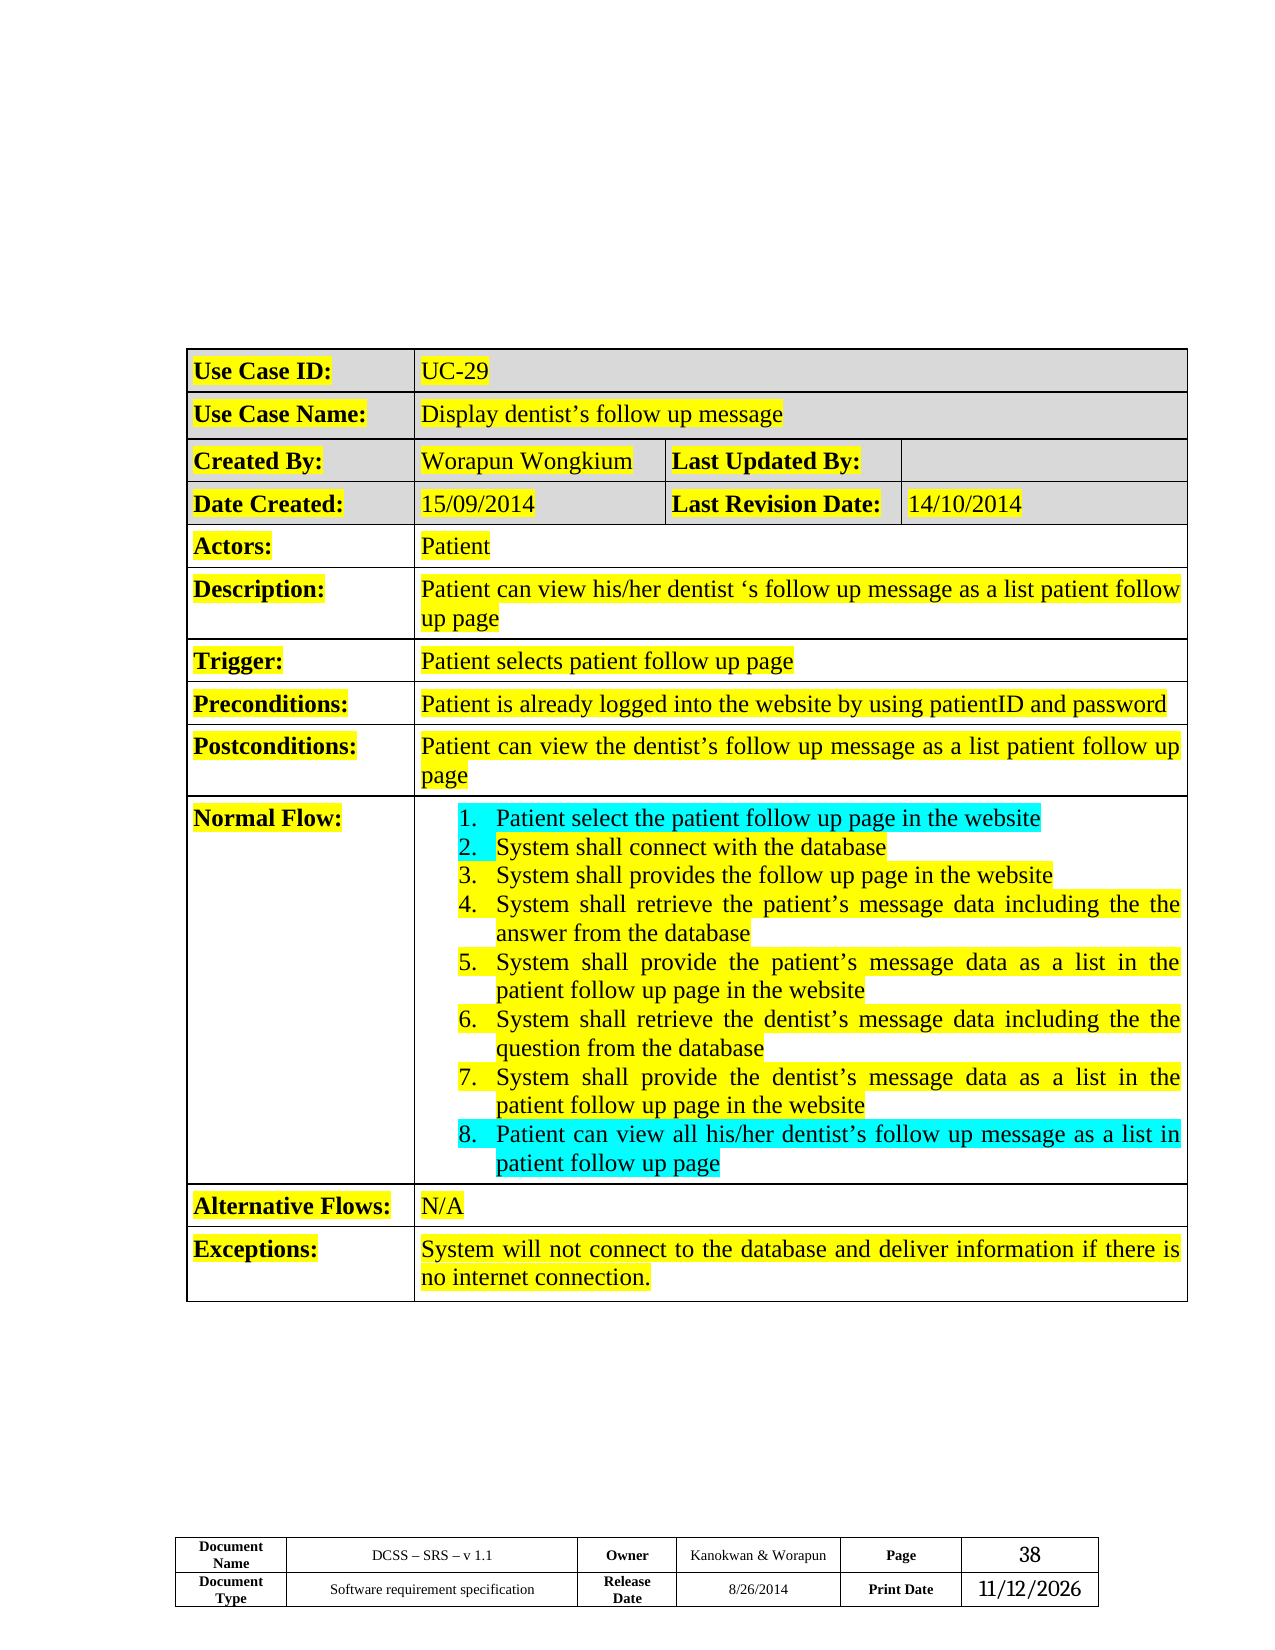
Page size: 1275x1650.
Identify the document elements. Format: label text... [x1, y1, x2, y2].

table_header UC-29 [415, 350, 1187, 391]
table_cell Last Revision Date: [666, 482, 901, 524]
table_cell Date Created: [188, 482, 414, 524]
table_cell [902, 440, 1187, 481]
table_header Use Case ID: [188, 350, 414, 391]
table_cell Patient can view his/her dentist ‘s follow up message as a list patient follow up page [415, 568, 1187, 638]
table_cell Last Updated By: [666, 440, 901, 481]
table_cell Patient is already logged into the website by using patientID and password [415, 682, 1187, 724]
table_cell 14/10/2014 [902, 482, 1187, 524]
table_cell Preconditions: [188, 682, 414, 724]
table_cell Postconditions: [188, 725, 414, 795]
table_cell Patient selects patient follow up page [415, 640, 1187, 681]
table_cell Trigger: [188, 640, 414, 681]
table_cell Patient [415, 525, 1187, 566]
table_cell Worapun Wongkium [415, 440, 665, 481]
table_cell 15/09/2014 [415, 482, 665, 524]
table_cell Patient select the patient follow up page in the website System shall connect with the database System shall provides the follow up page in the website System shall retrieve the patient’s message data including the the answer from the database System shall provide the patient’s message data as a list in the patient follow up page in the website System shall retrieve the dentist’s message data including the the question from the database System shall provide the dentist’s message data as a list in the patient follow up page in the website Patient can view all his/her dentist’s follow up message as a list in patient follow up page [415, 797, 1187, 1183]
table_cell Use Case Name: [188, 393, 414, 438]
table_cell Patient can view the dentist’s follow up message as a list patient follow up page [415, 725, 1187, 795]
table_cell Alternative Flows: [188, 1185, 414, 1226]
table_cell System will not connect to the database and deliver information if there is no internet connection. [415, 1227, 1187, 1301]
table_cell Exceptions: [188, 1227, 414, 1301]
table_cell Description: [188, 568, 414, 638]
table_cell Normal Flow: [188, 797, 414, 1183]
table_cell Display dentist’s follow up message [415, 393, 1187, 438]
table_cell Actors: [188, 525, 414, 566]
table_cell N/A [415, 1185, 1187, 1226]
table_cell Created By: [188, 440, 414, 481]
